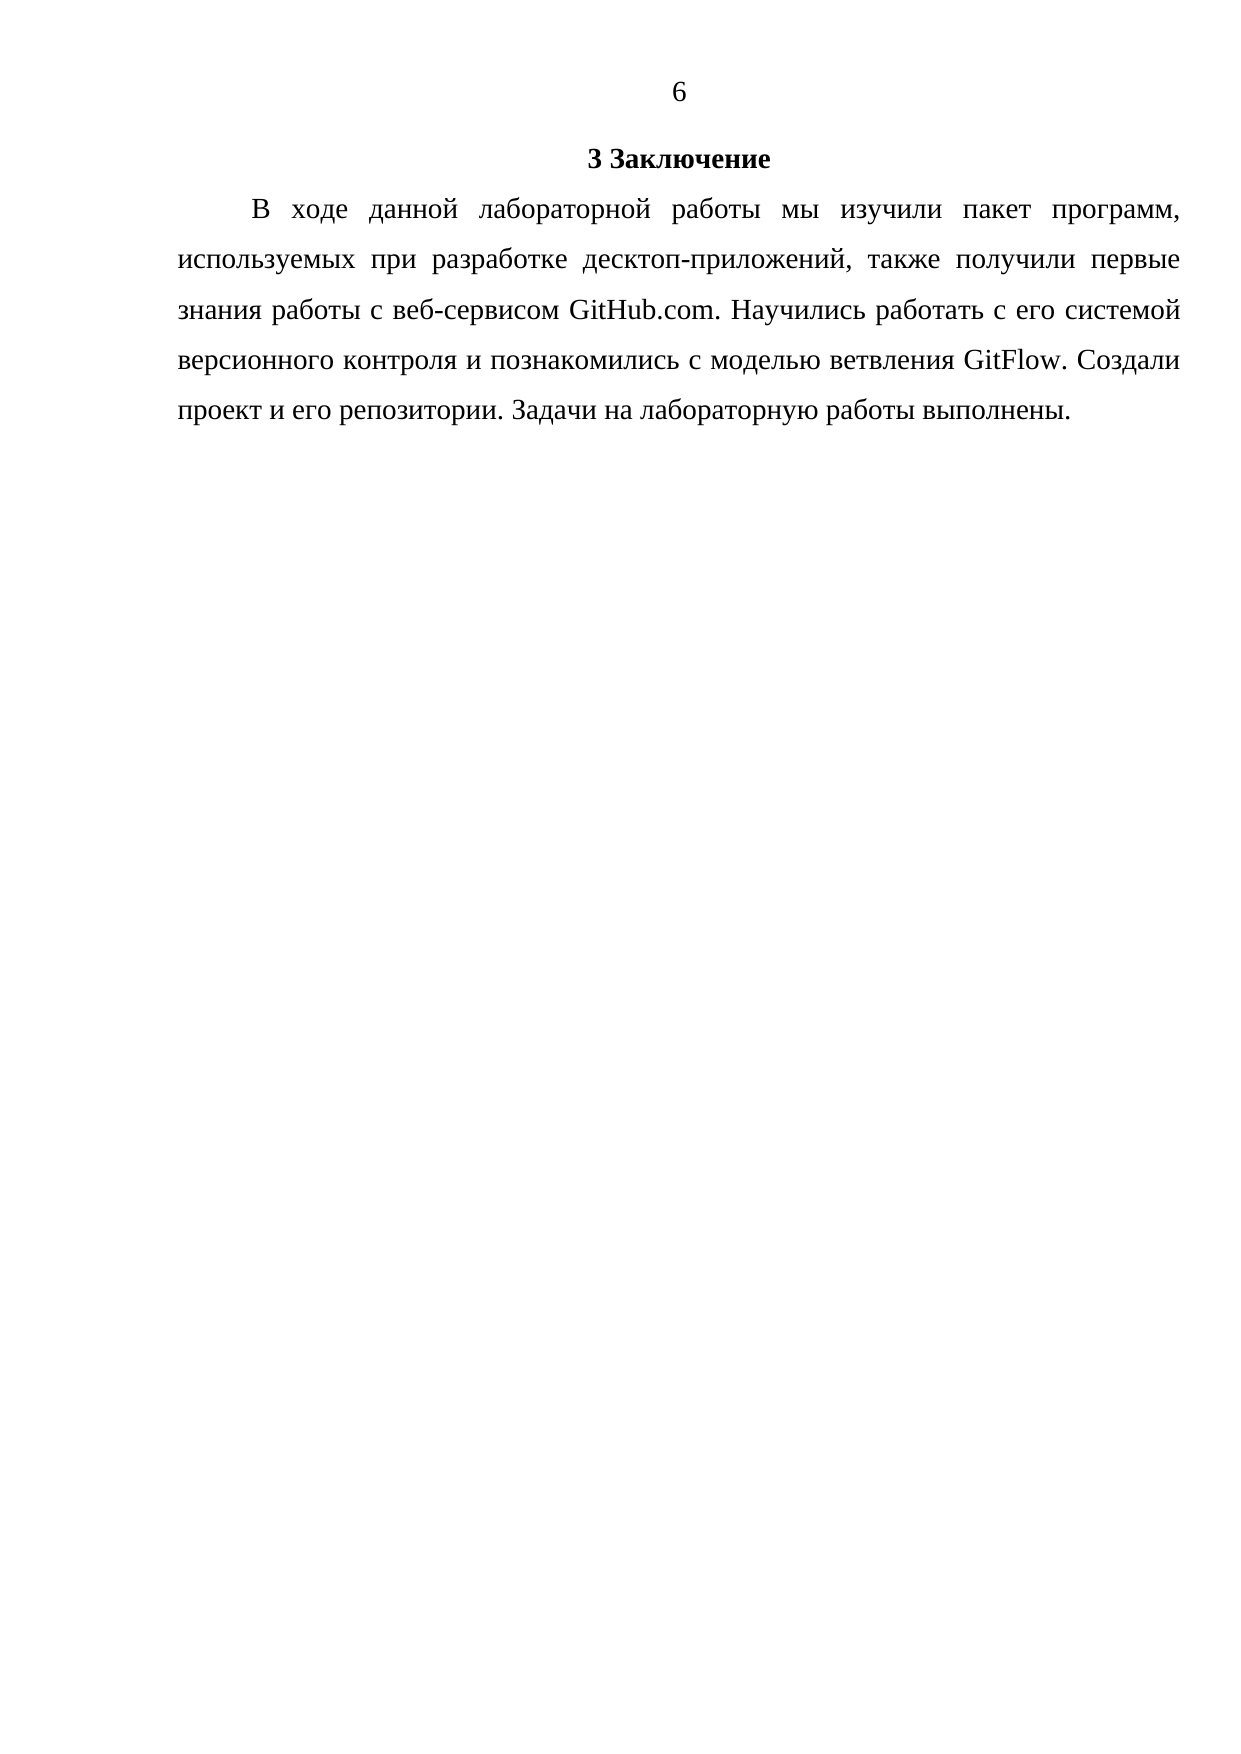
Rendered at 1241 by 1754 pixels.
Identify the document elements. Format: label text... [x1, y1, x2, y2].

subtitle 3 Заключение [177, 141, 1181, 174]
text В ходе данной лабораторной работы мы изучили пакет программ, используемых при разработке десктоп-приложений, также получили первые знания работы с веб-сервисом GitHub.com. Научились работать с его системой версионного контроля и познакомились с моделью ветвления GitFlow. Создали проект и его репозитории. Задачи на лабораторную работы выполнены. [177, 191, 1181, 426]
